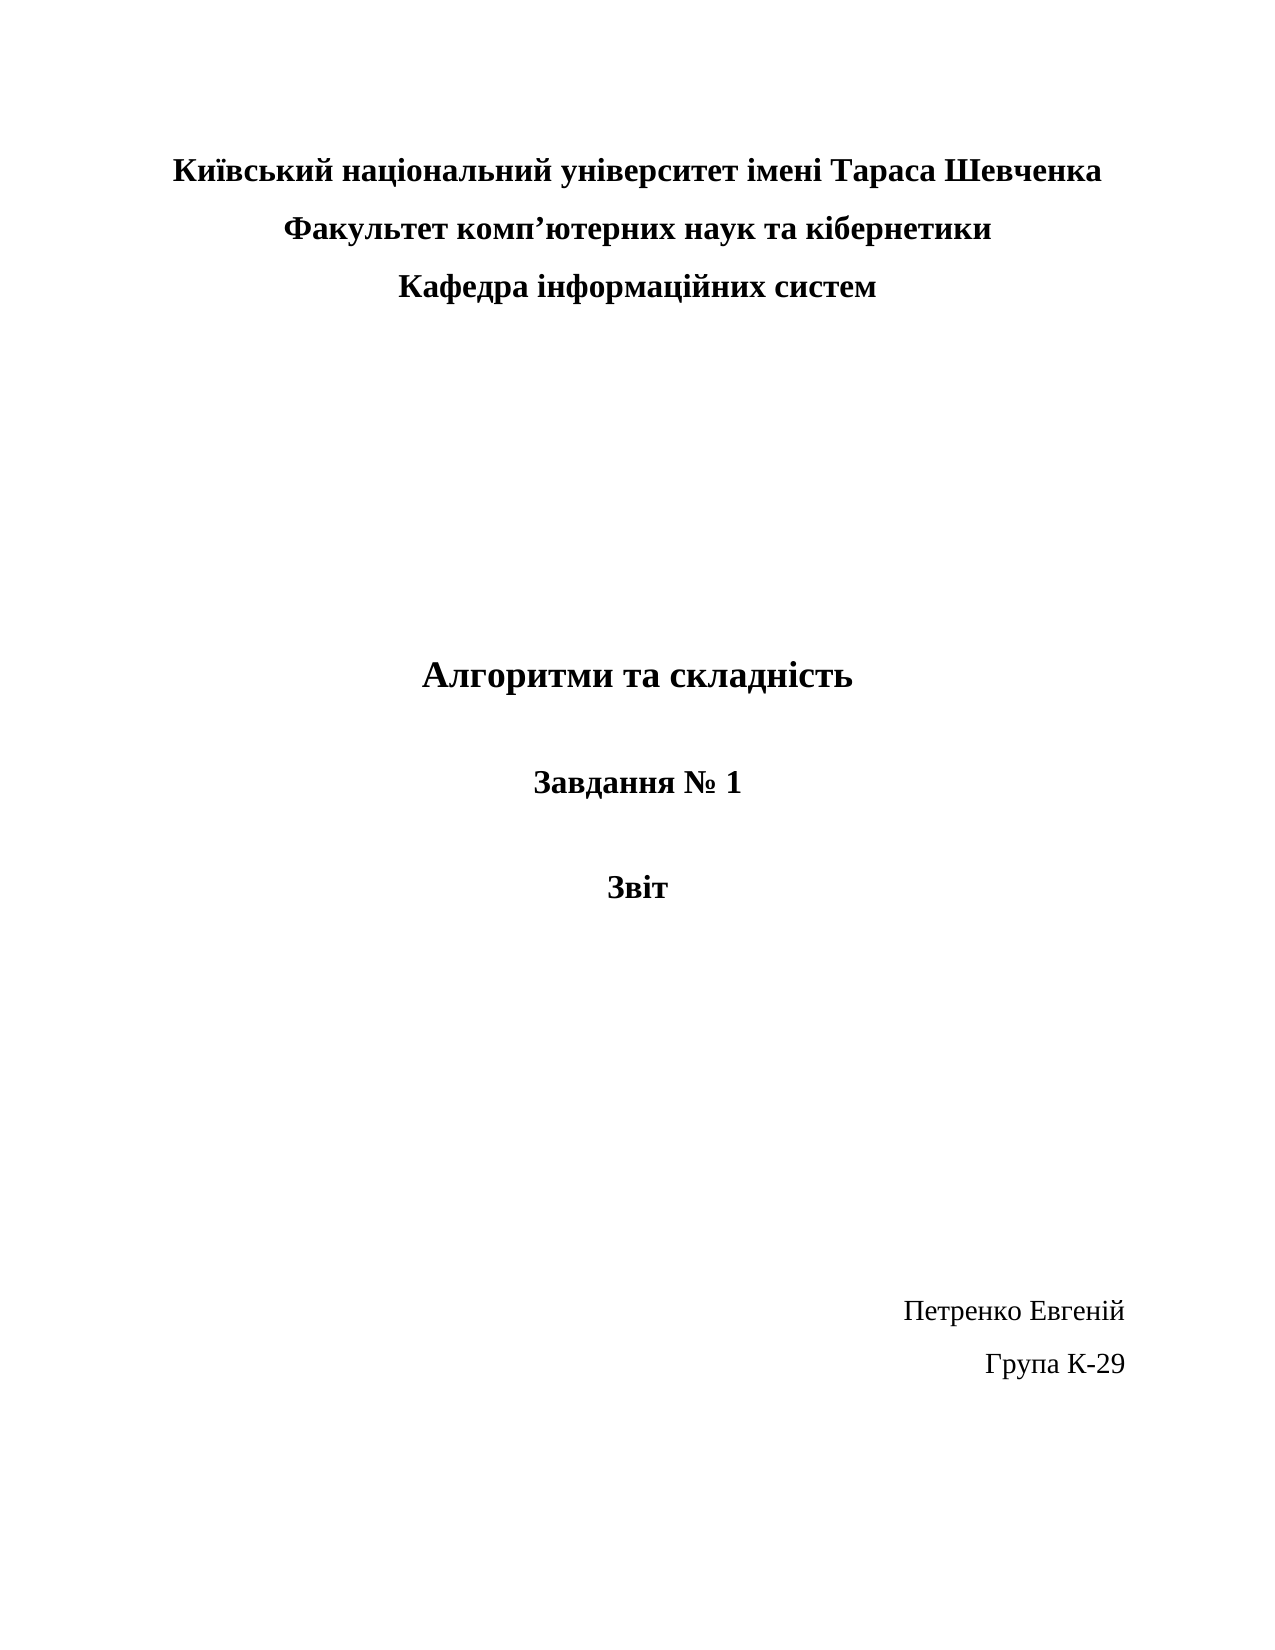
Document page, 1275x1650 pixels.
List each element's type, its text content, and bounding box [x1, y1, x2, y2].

text Кафедра інформаційних систем [150, 266, 1125, 304]
text Алгоритми та складність [150, 652, 1125, 695]
text Київський національний університет імені Тараса Шевченка [150, 150, 1125, 188]
text Група К-29 [150, 1346, 1125, 1379]
text Факультет комп’ютерних наук та кібернетики [150, 208, 1125, 246]
text Петренко Евгеній [150, 1293, 1125, 1327]
text Завдання № 1 [150, 762, 1125, 801]
text Звіт [150, 867, 1125, 906]
